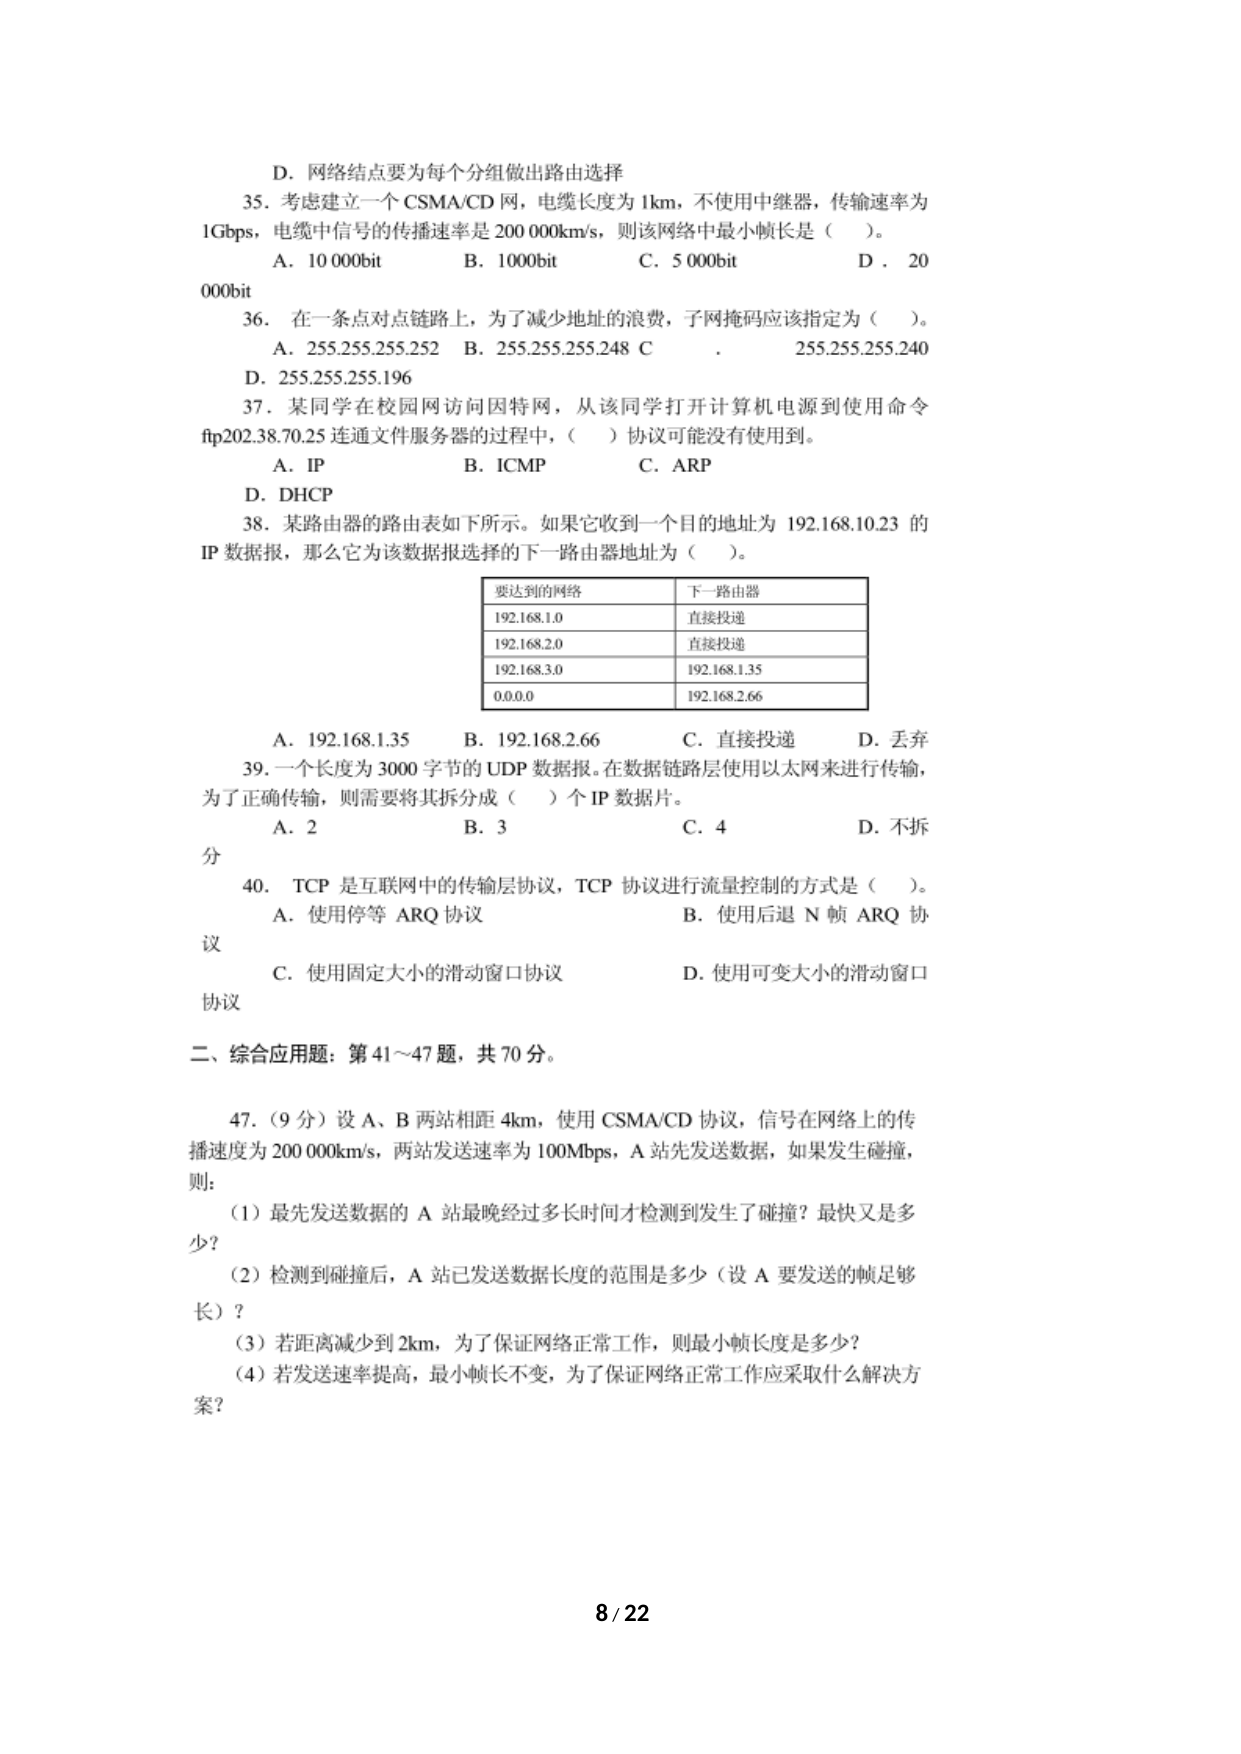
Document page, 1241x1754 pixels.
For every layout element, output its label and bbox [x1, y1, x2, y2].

picture [187, 1036, 572, 1071]
picture [187, 158, 949, 1017]
picture [187, 1101, 938, 1295]
picture [187, 1296, 932, 1418]
